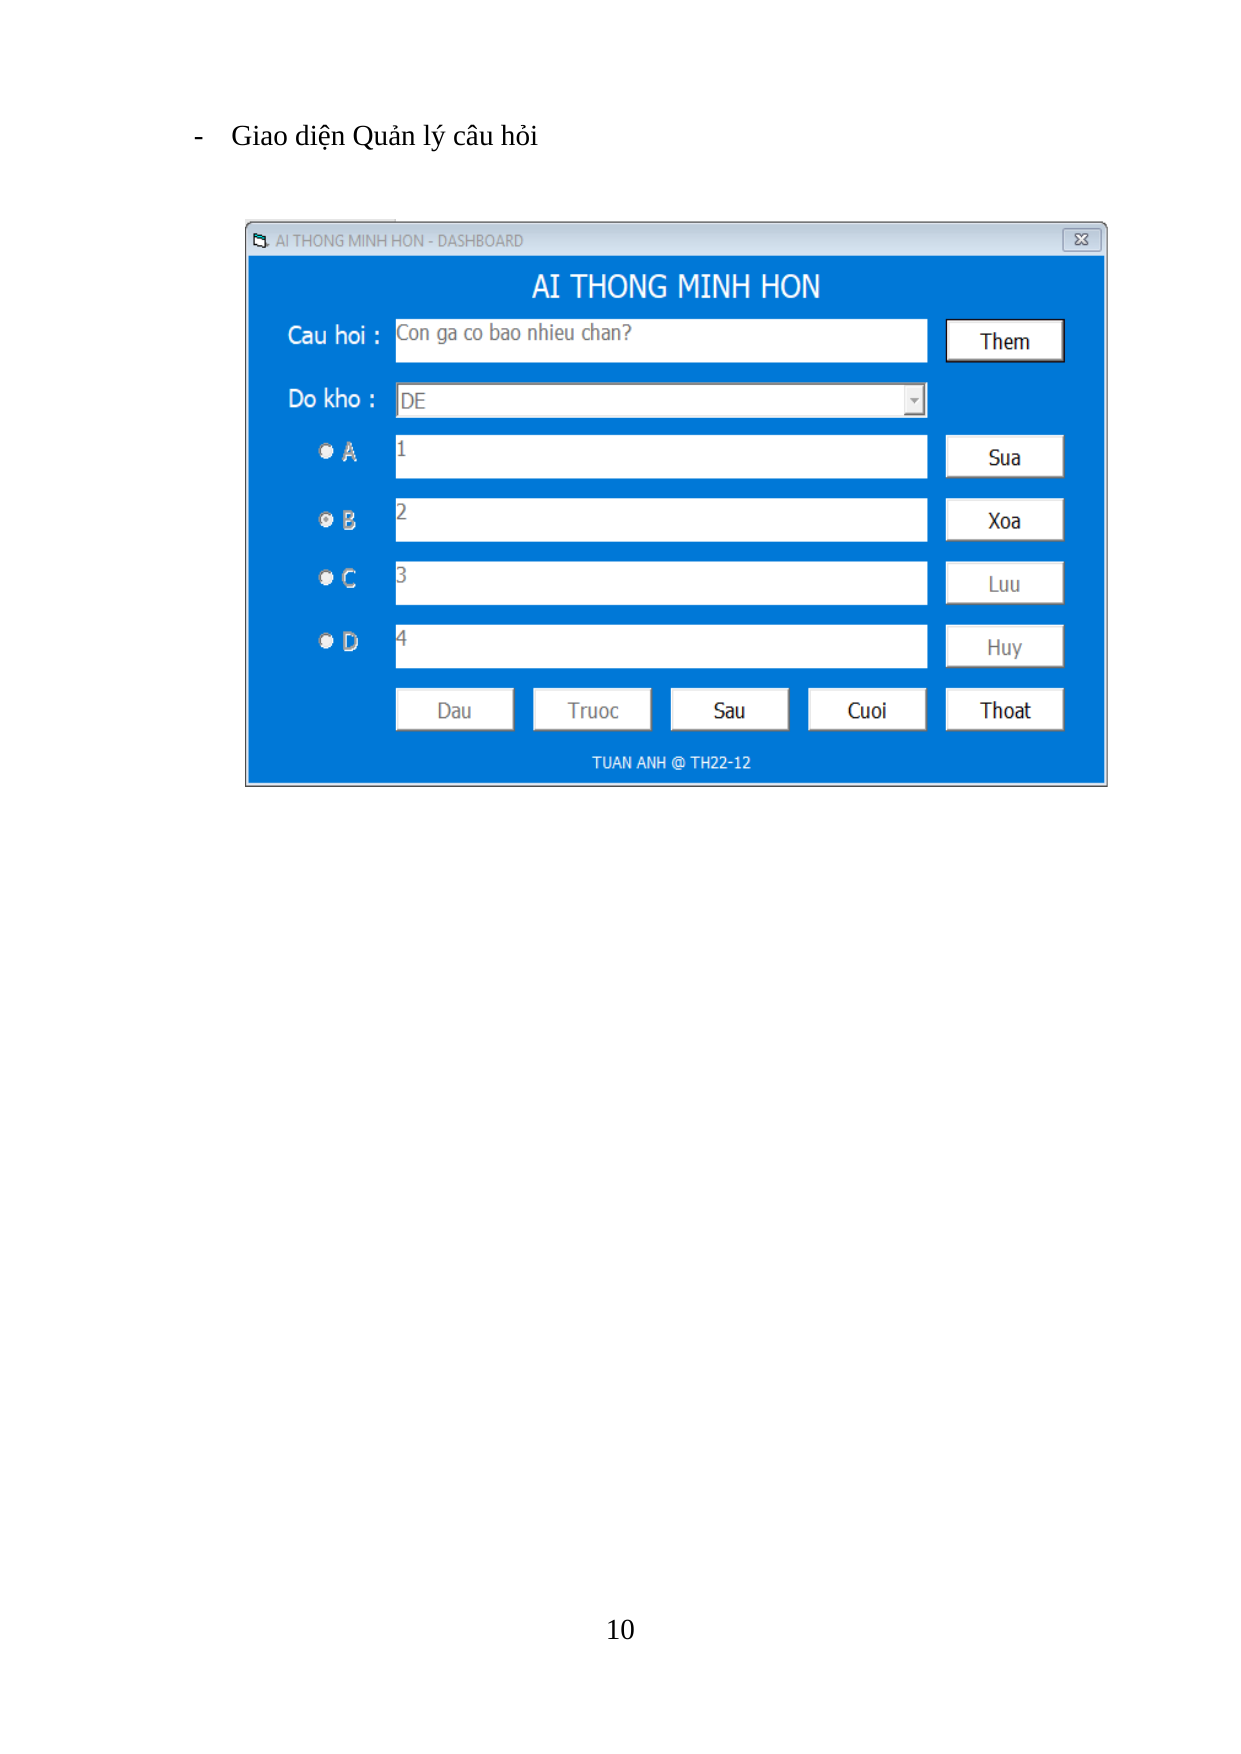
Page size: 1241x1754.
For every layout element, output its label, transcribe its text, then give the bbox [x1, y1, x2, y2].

list Giao diện Quản lý câu hỏi [193, 118, 1122, 152]
picture [245, 219, 1108, 787]
